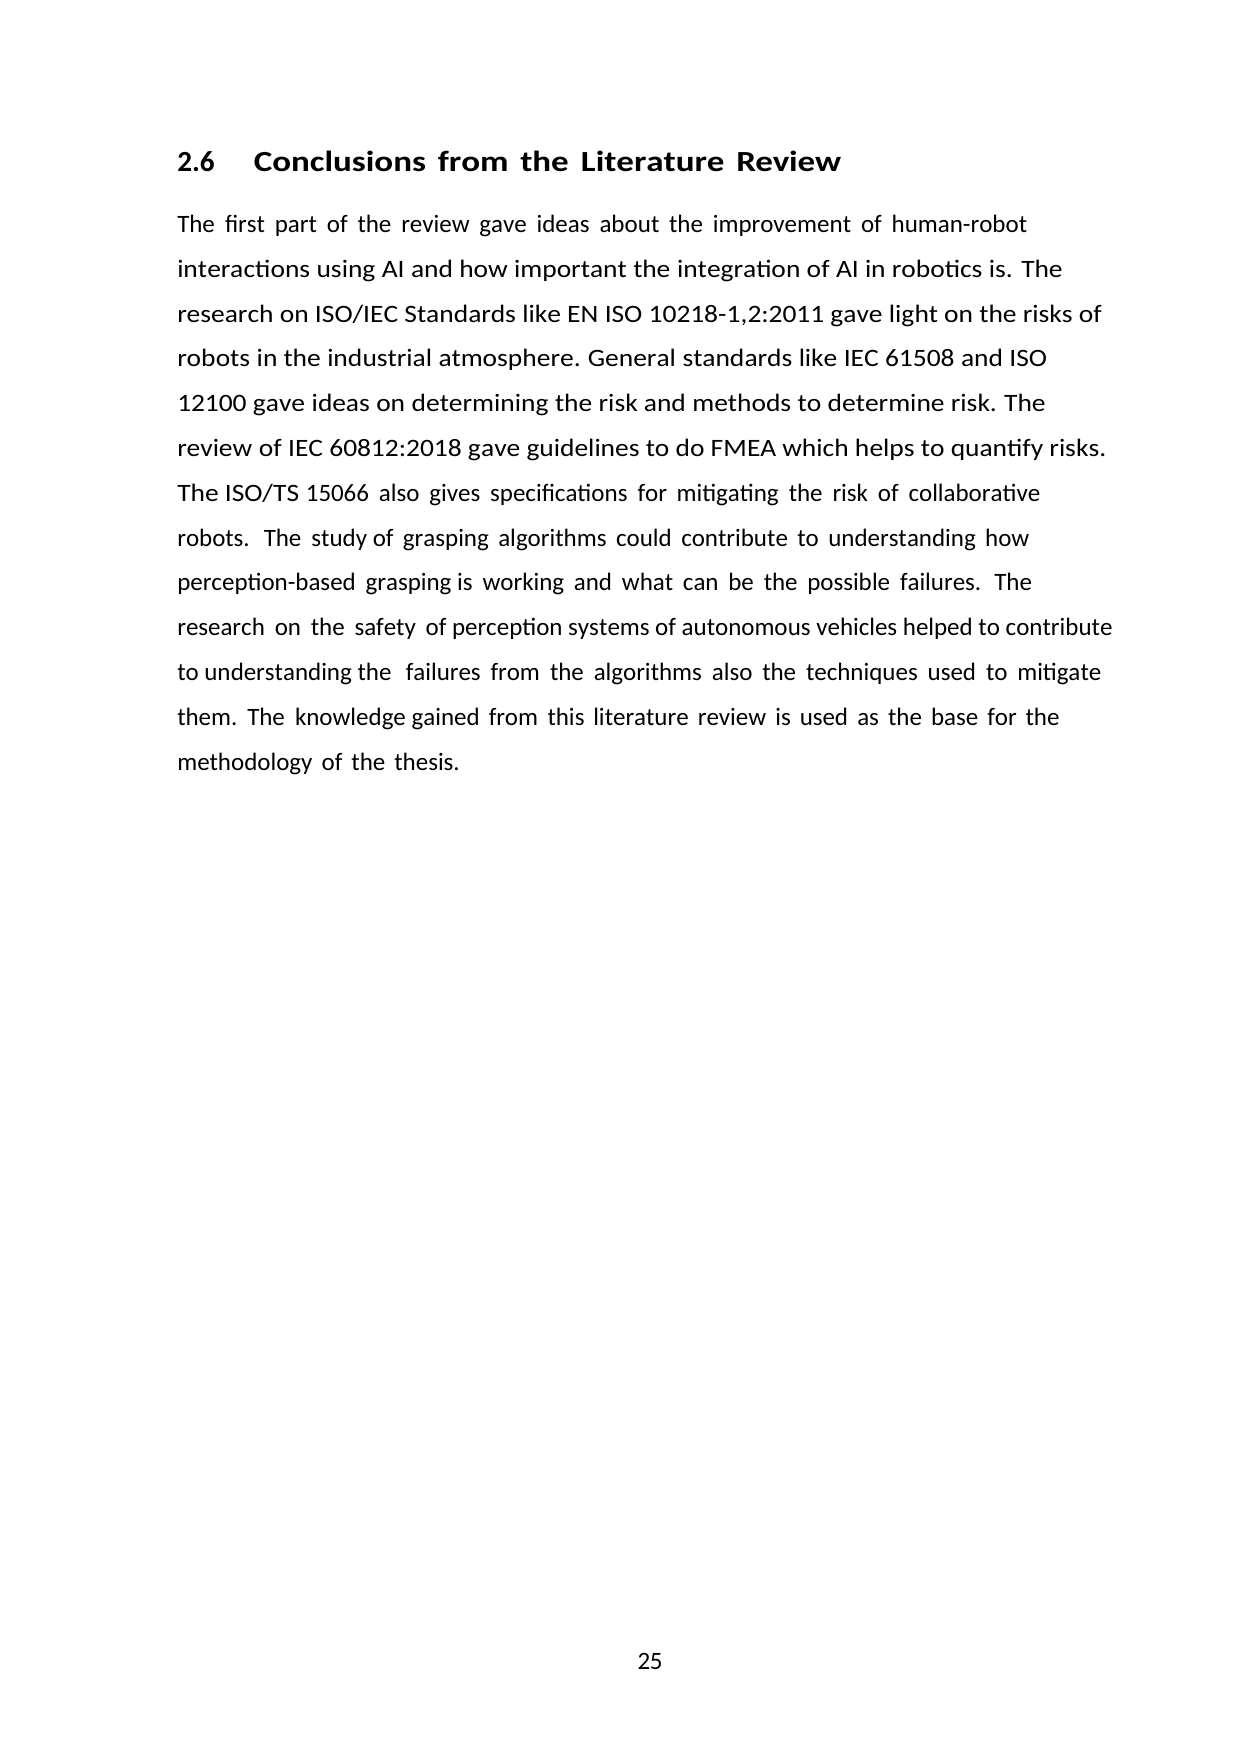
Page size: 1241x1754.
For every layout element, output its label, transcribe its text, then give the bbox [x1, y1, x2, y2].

subtitle Conclusions from the Literature Review [177, 143, 1232, 178]
text The first part of the review gave ideas about the improvement of human-robot interactions using AI and how important the integration of AI in robotics is. The research on ISO/IEC Standards like EN ISO 10218-1,2:2011 gave light on the risks of robots in the industrial atmosphere. General standards like IEC 61508 and ISO 12100 gave ideas on determining the risk and methods to determine risk. The review of IEC 60812:2018 gave guidelines to do FMEA which helps to quantify risks. The ISO/TS 15066 also gives specifications for mitigating the risk of collaborative robots. The study of grasping algorithms could contribute to understanding how perception-based grasping is working and what can be the possible failures. The research on the safety of perception systems of autonomous vehicles helped to contribute to understanding the failures from the algorithms also the techniques used to mitigate them. The knowledge gained from this literature review is used as the base for the methodology of the thesis. [177, 208, 1122, 776]
